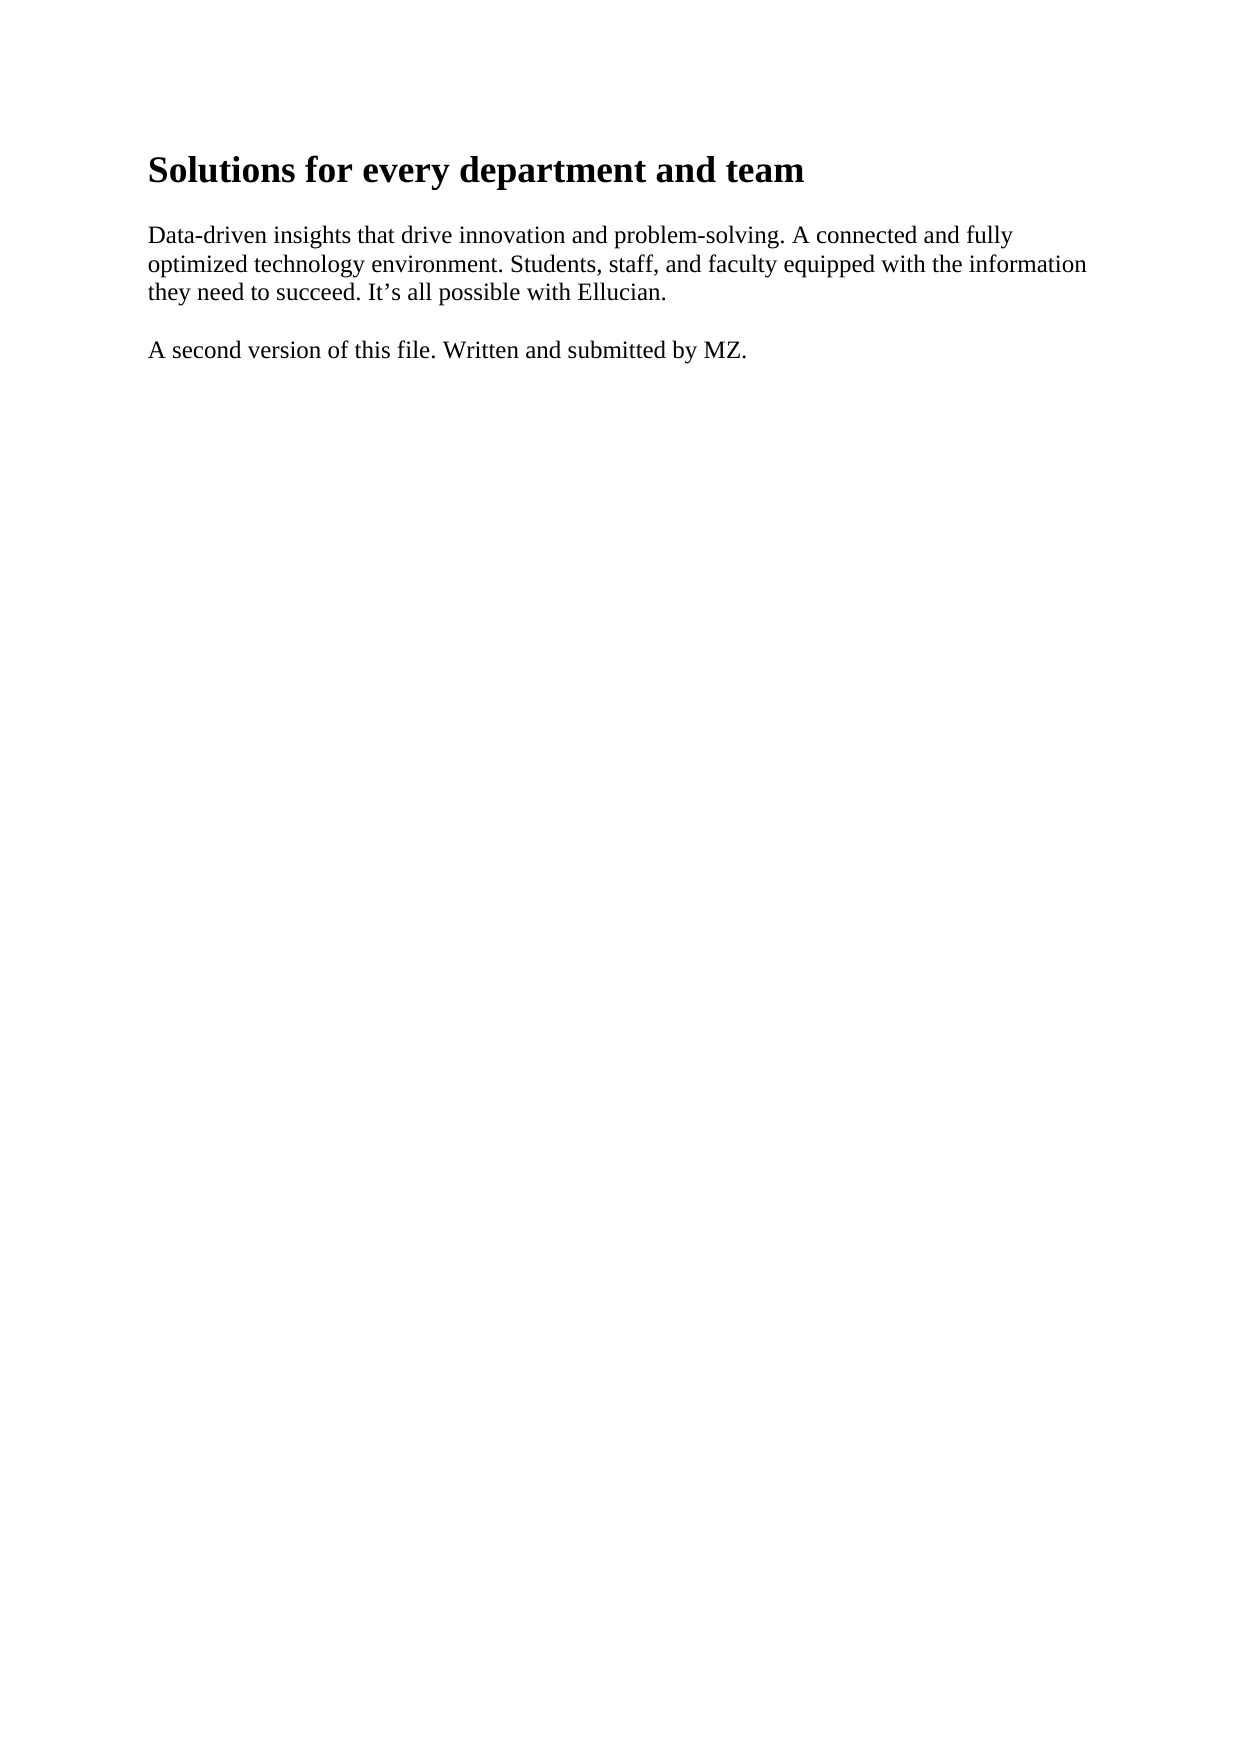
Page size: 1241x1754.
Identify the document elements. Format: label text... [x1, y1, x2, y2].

text A second version of this file. Written and submitted by MZ. [148, 335, 1093, 364]
text Solutions for every department and team [148, 148, 1093, 191]
text Data-driven insights that drive innovation and problem-solving. A connected and fully optimized technology environment. Students, staff, and faculty equipped with the information they need to succeed. It’s all possible with Ellucian. [148, 220, 1093, 306]
